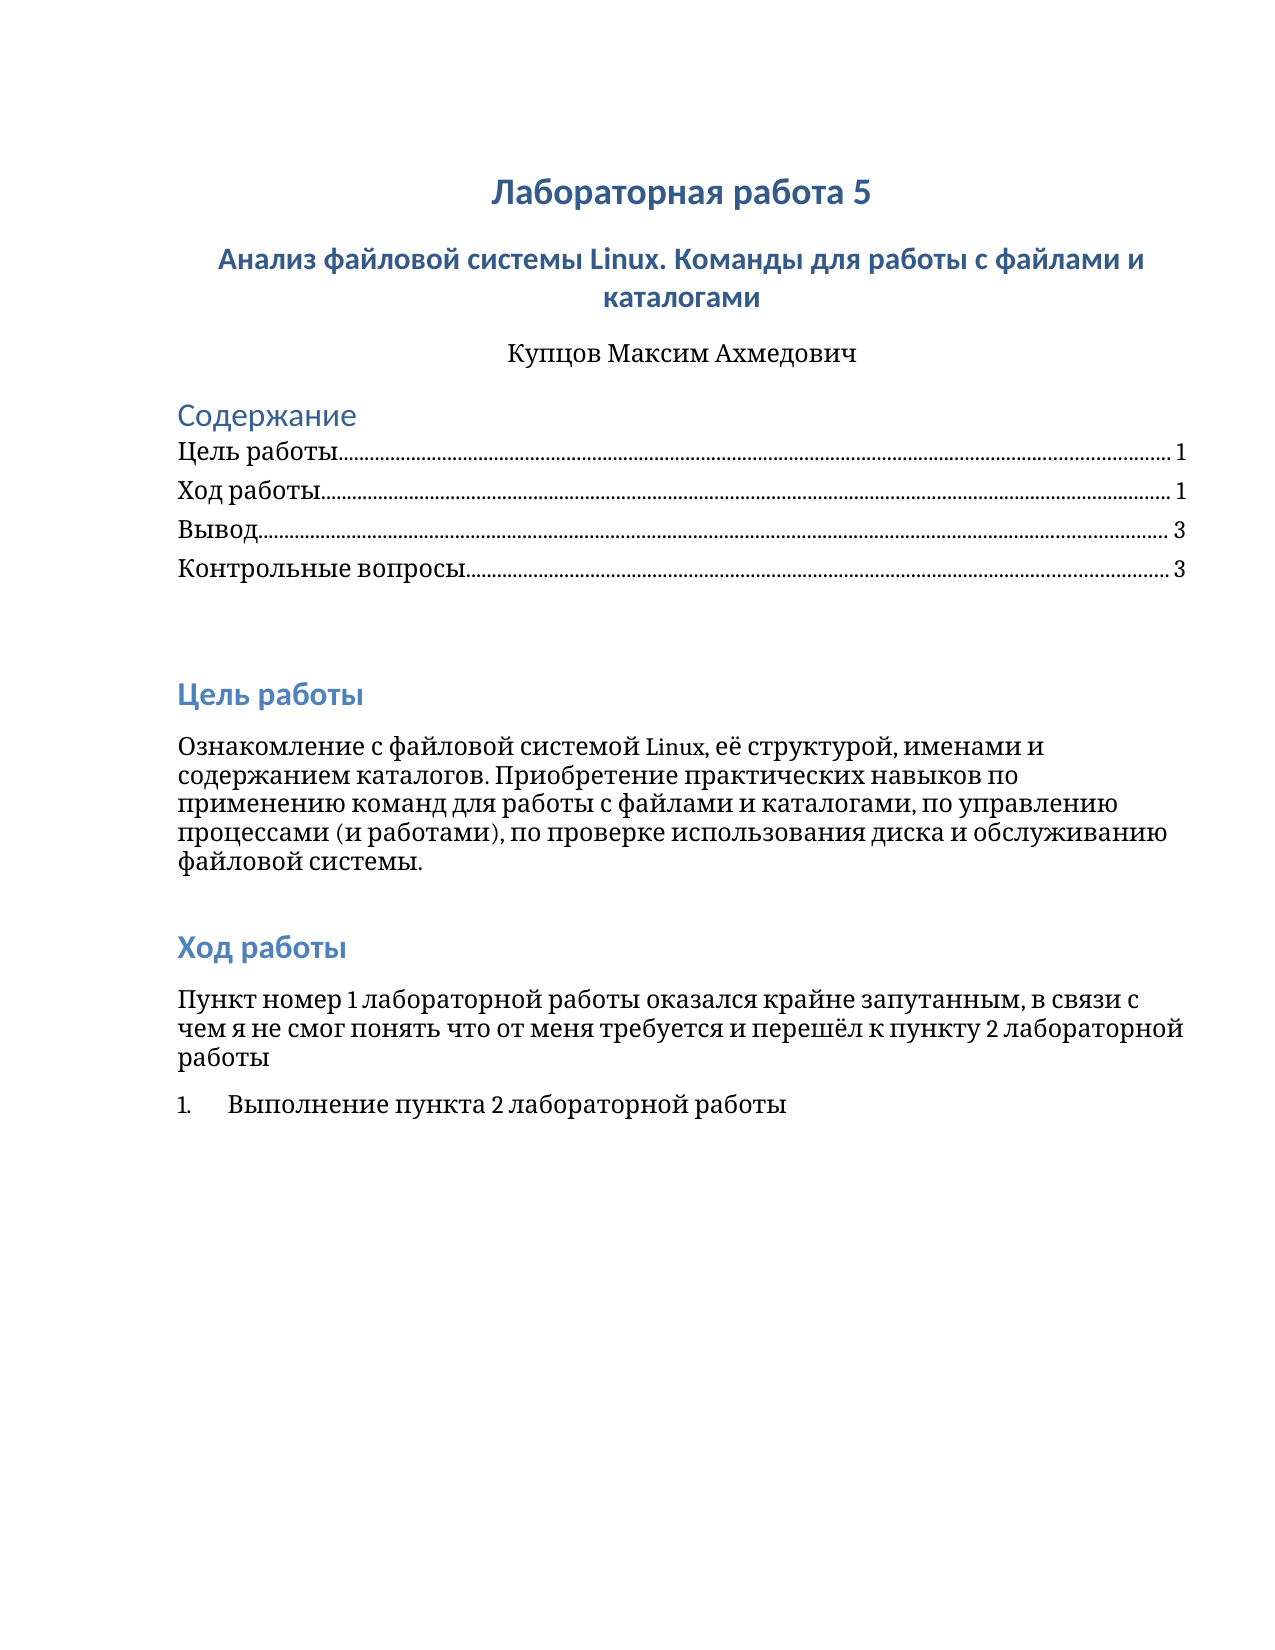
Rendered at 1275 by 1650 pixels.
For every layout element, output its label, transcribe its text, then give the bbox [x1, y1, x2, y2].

text Купцов Максим Ахмедович [177, 340, 1186, 369]
subtitle Анализ файловой системы Linux. Команды для работы с файлами и каталогами [177, 239, 1186, 315]
subtitle Ход работы [177, 927, 1186, 967]
text Ознакомление с файловой системой Linux, её структурой, именами и содержанием каталогов. Приобретение практических навыков по применению команд для работы с файлами и каталогами, по управлению процессами (и работами), по проверке использования диска и обслуживанию файловой системы. [177, 733, 1186, 877]
list Выполнение пункта 2 лабораторной работы [177, 1091, 1186, 1120]
subtitle Цель работы [177, 673, 1186, 714]
title Лабораторная работа 5 [177, 168, 1186, 214]
text Пункт номер 1 лабораторной работы оказался крайне запутанным, в связи с чем я не смог понять что от меня требуется и перешёл к пункту 2 лабораторной работы [177, 986, 1186, 1072]
